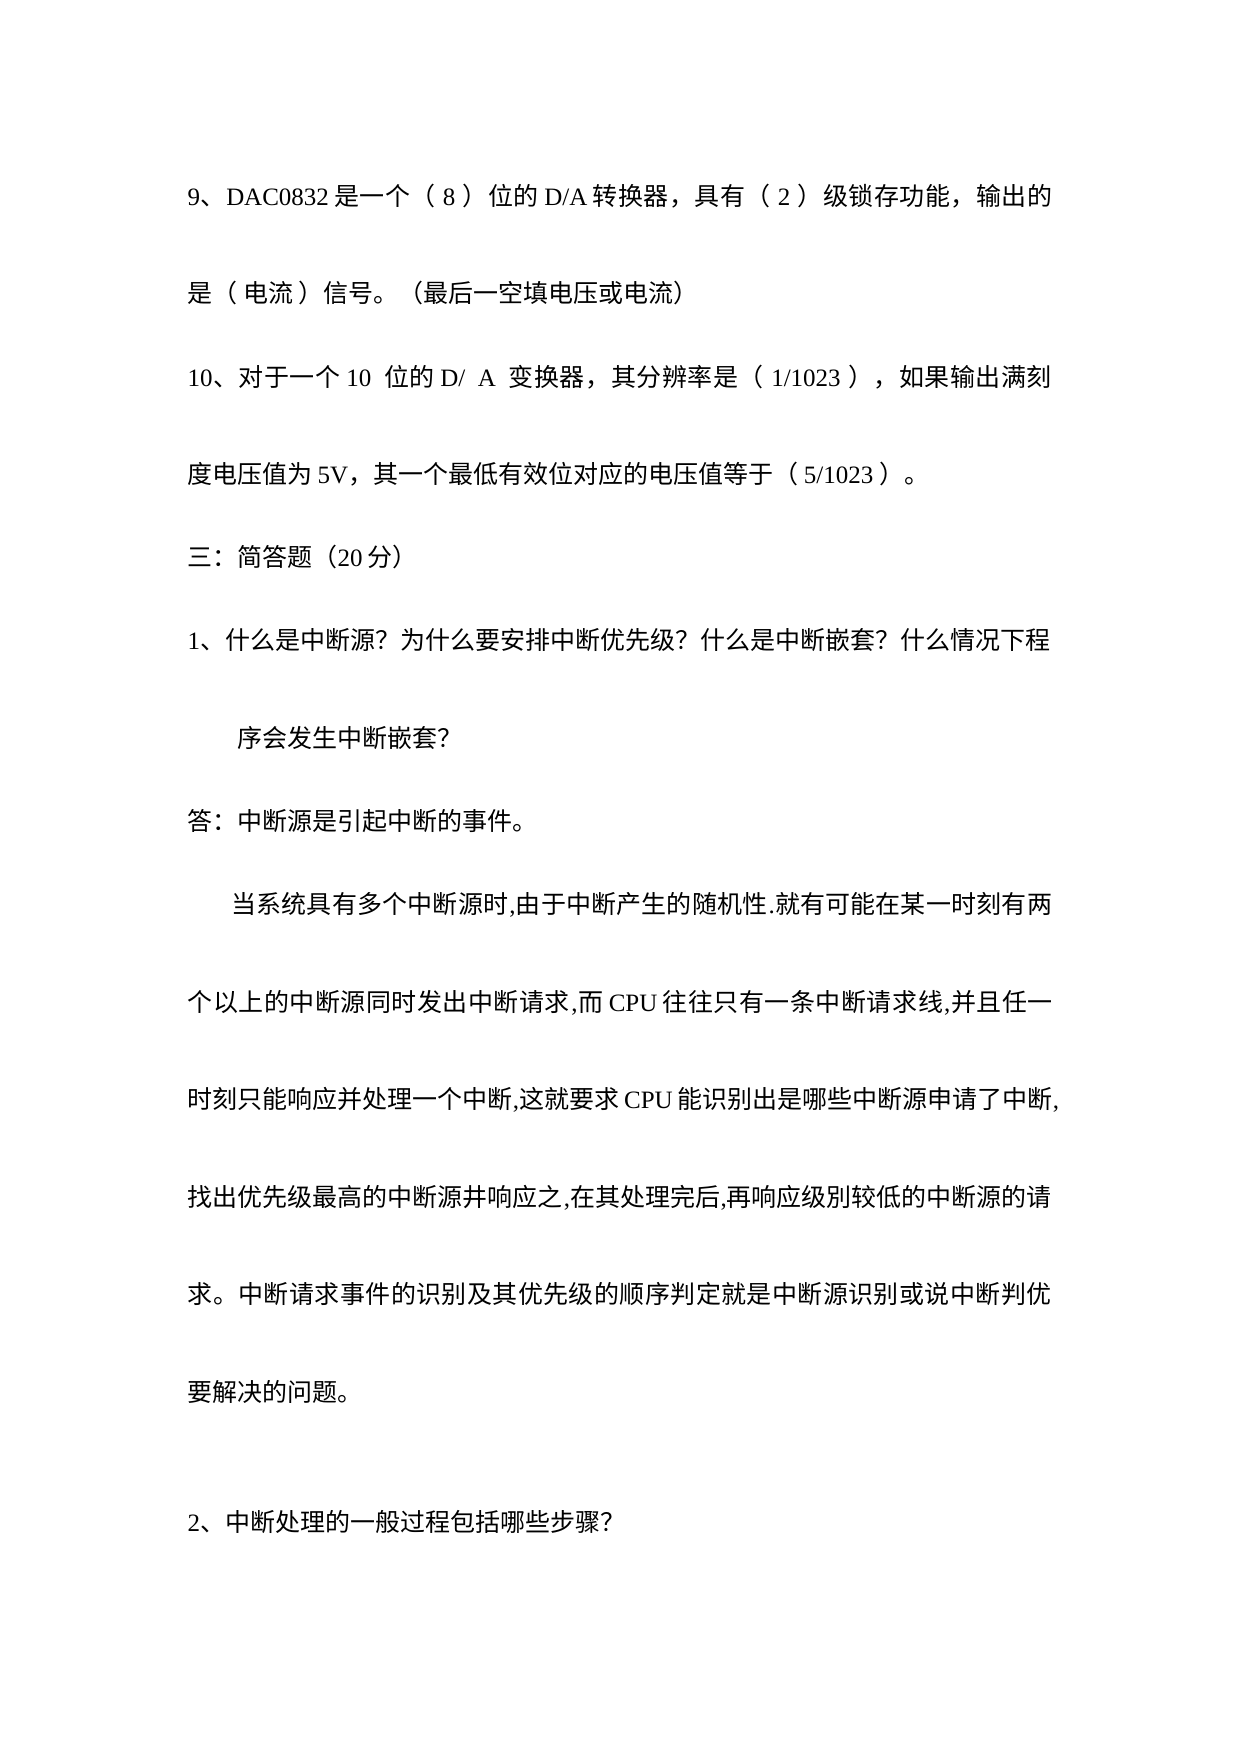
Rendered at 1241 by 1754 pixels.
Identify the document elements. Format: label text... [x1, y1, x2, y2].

text 9、DAC0832是一个（ 8 ）位的D/A转换器，具有（ 2 ）级锁存功能，输出的是（ 电流 ）信号。（最后一空填电压或电流） [187, 162, 1053, 324]
text 当系统具有多个中断源时,由于中断产生的随机性.就有可能在某一时刻有两个以上的中断源同时发出中断请求,而CPU往往只有一条中断请求线,并且任一时刻只能响应并处理一个中断,这就要求CPU能识别出是哪些中断源申请了中断,找出优先级最高的中断源井响应之,在其处理完后,再响应级別较低的中断源的请求。中断请求事件的识别及其优先级的顺序判定就是中断源识别或说中断判优要解决的问题。 [187, 870, 1053, 1423]
text 2、中断处理的一般过程包括哪些步骤？ [187, 1488, 1053, 1553]
text 1、什么是中断源？为什么要安排中断优先级？什么是中断嵌套？什么情况下程序会发生中断嵌套？ [187, 606, 1053, 769]
text 答：中断源是引起中断的事件。 [187, 787, 1053, 852]
text 10、对于一个10 位的D/ A 变换器，其分辨率是（ 1/1023 ），如果输出满刻度电压值为5V，其一个最低有效位对应的电压值等于（ 5/1023 ）。 [187, 343, 1053, 505]
text 三：简答题（20分） [187, 523, 1053, 588]
